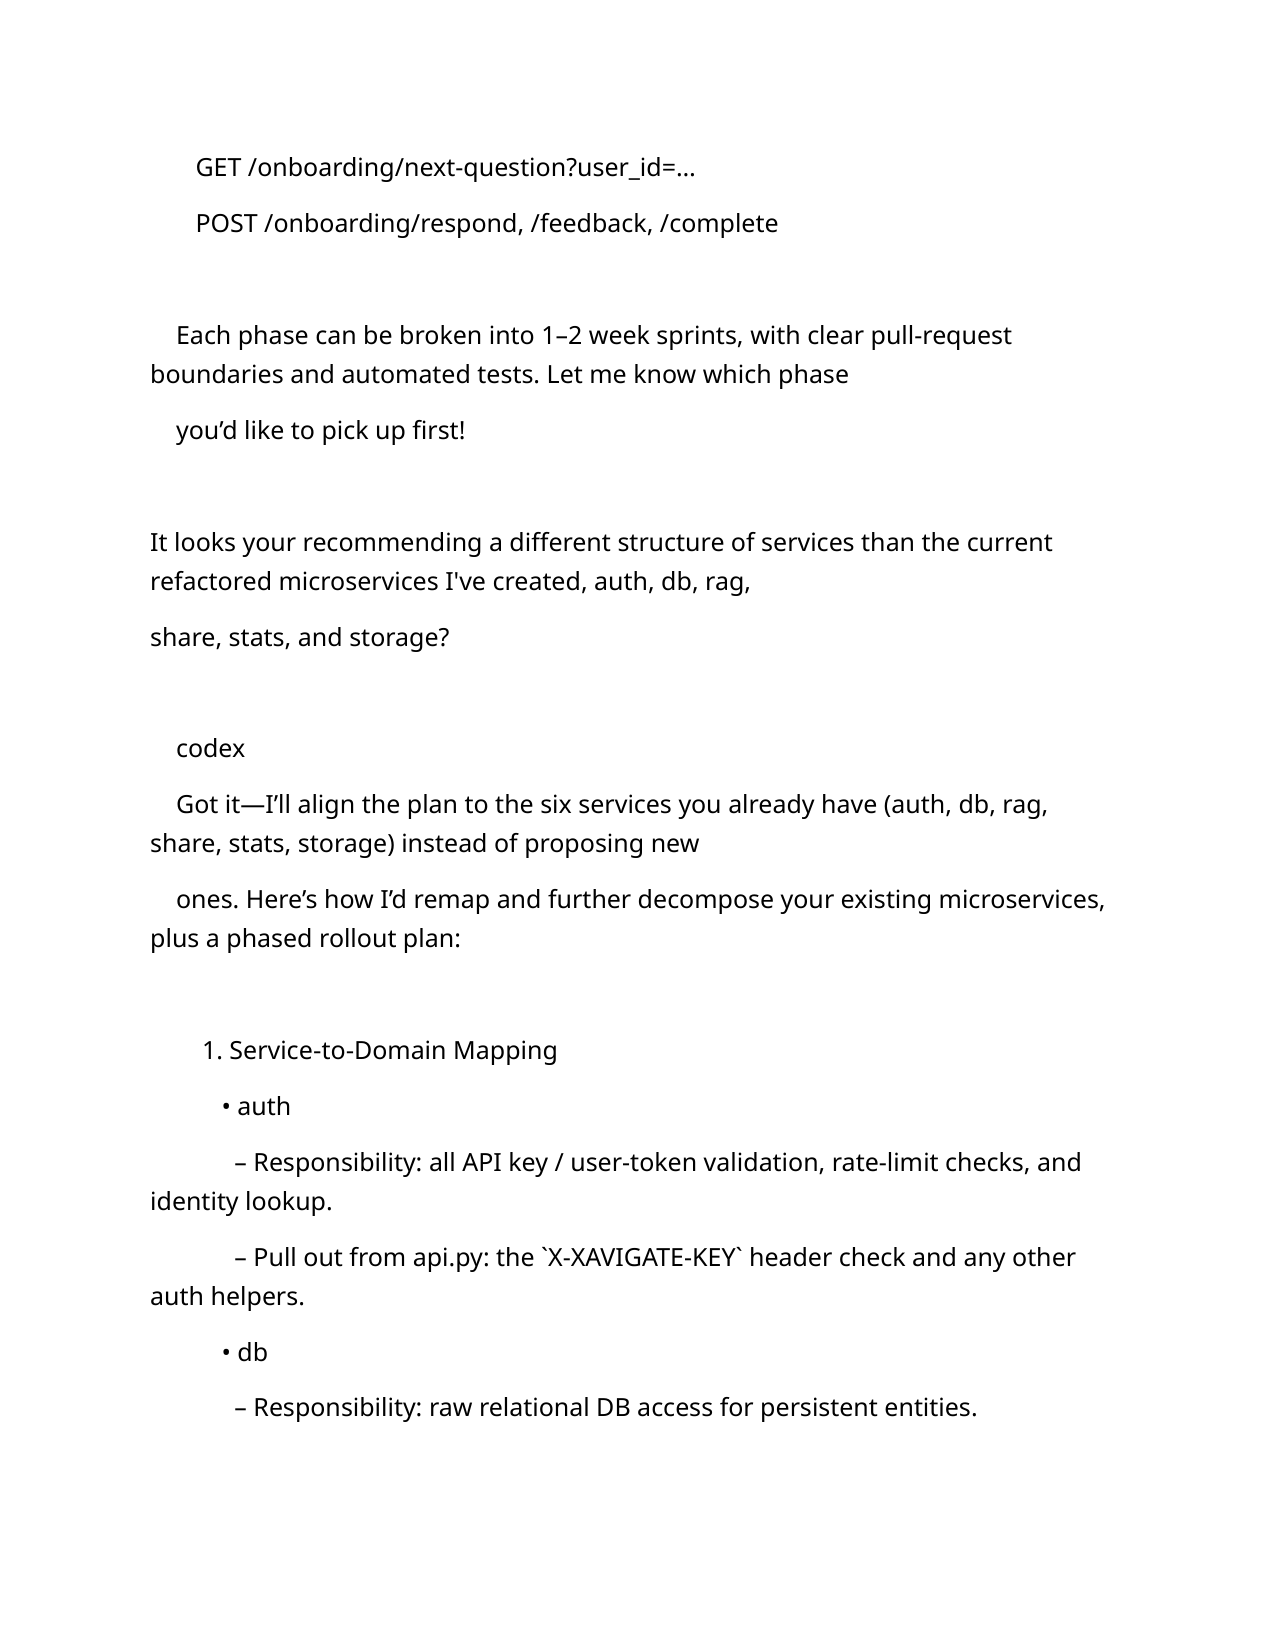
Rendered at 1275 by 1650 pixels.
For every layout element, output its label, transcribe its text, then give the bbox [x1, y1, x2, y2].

text POST /onboarding/respond, /feedback, /complete [150, 206, 1125, 240]
text GET /onboarding/next-question?user_id=… [150, 150, 1125, 184]
text 1. Service‐to‐Domain Mapping [150, 1032, 1125, 1067]
text Got it—I’ll align the plan to the six services you already have (auth, db, rag, share, stats, storage) instead of proposing new [150, 787, 1125, 860]
text you’d like to pick up first! [150, 412, 1125, 447]
text codex [150, 731, 1125, 765]
text • auth [150, 1088, 1125, 1122]
text – Responsibility: all API key / user-token validation, rate-limit checks, and identity lookup. [150, 1144, 1125, 1217]
text • db [150, 1334, 1125, 1368]
text – Responsibility: raw relational DB access for persistent entities. [150, 1390, 1125, 1424]
text share, stats, and storage? [150, 619, 1125, 653]
text ones. Here’s how I’d remap and further decompose your existing microservices, plus a phased rollout plan: [150, 882, 1125, 955]
text It looks your recommending a different structure of services than the current refactored microservices I've created, auth, db, rag, [150, 524, 1125, 597]
text Each phase can be broken into 1–2 week sprints, with clear pull-request boundaries and automated tests. Let me know which phase [150, 317, 1125, 391]
text – Pull out from api.py: the `X-XAVIGATE-KEY` header check and any other auth helpers. [150, 1239, 1125, 1312]
